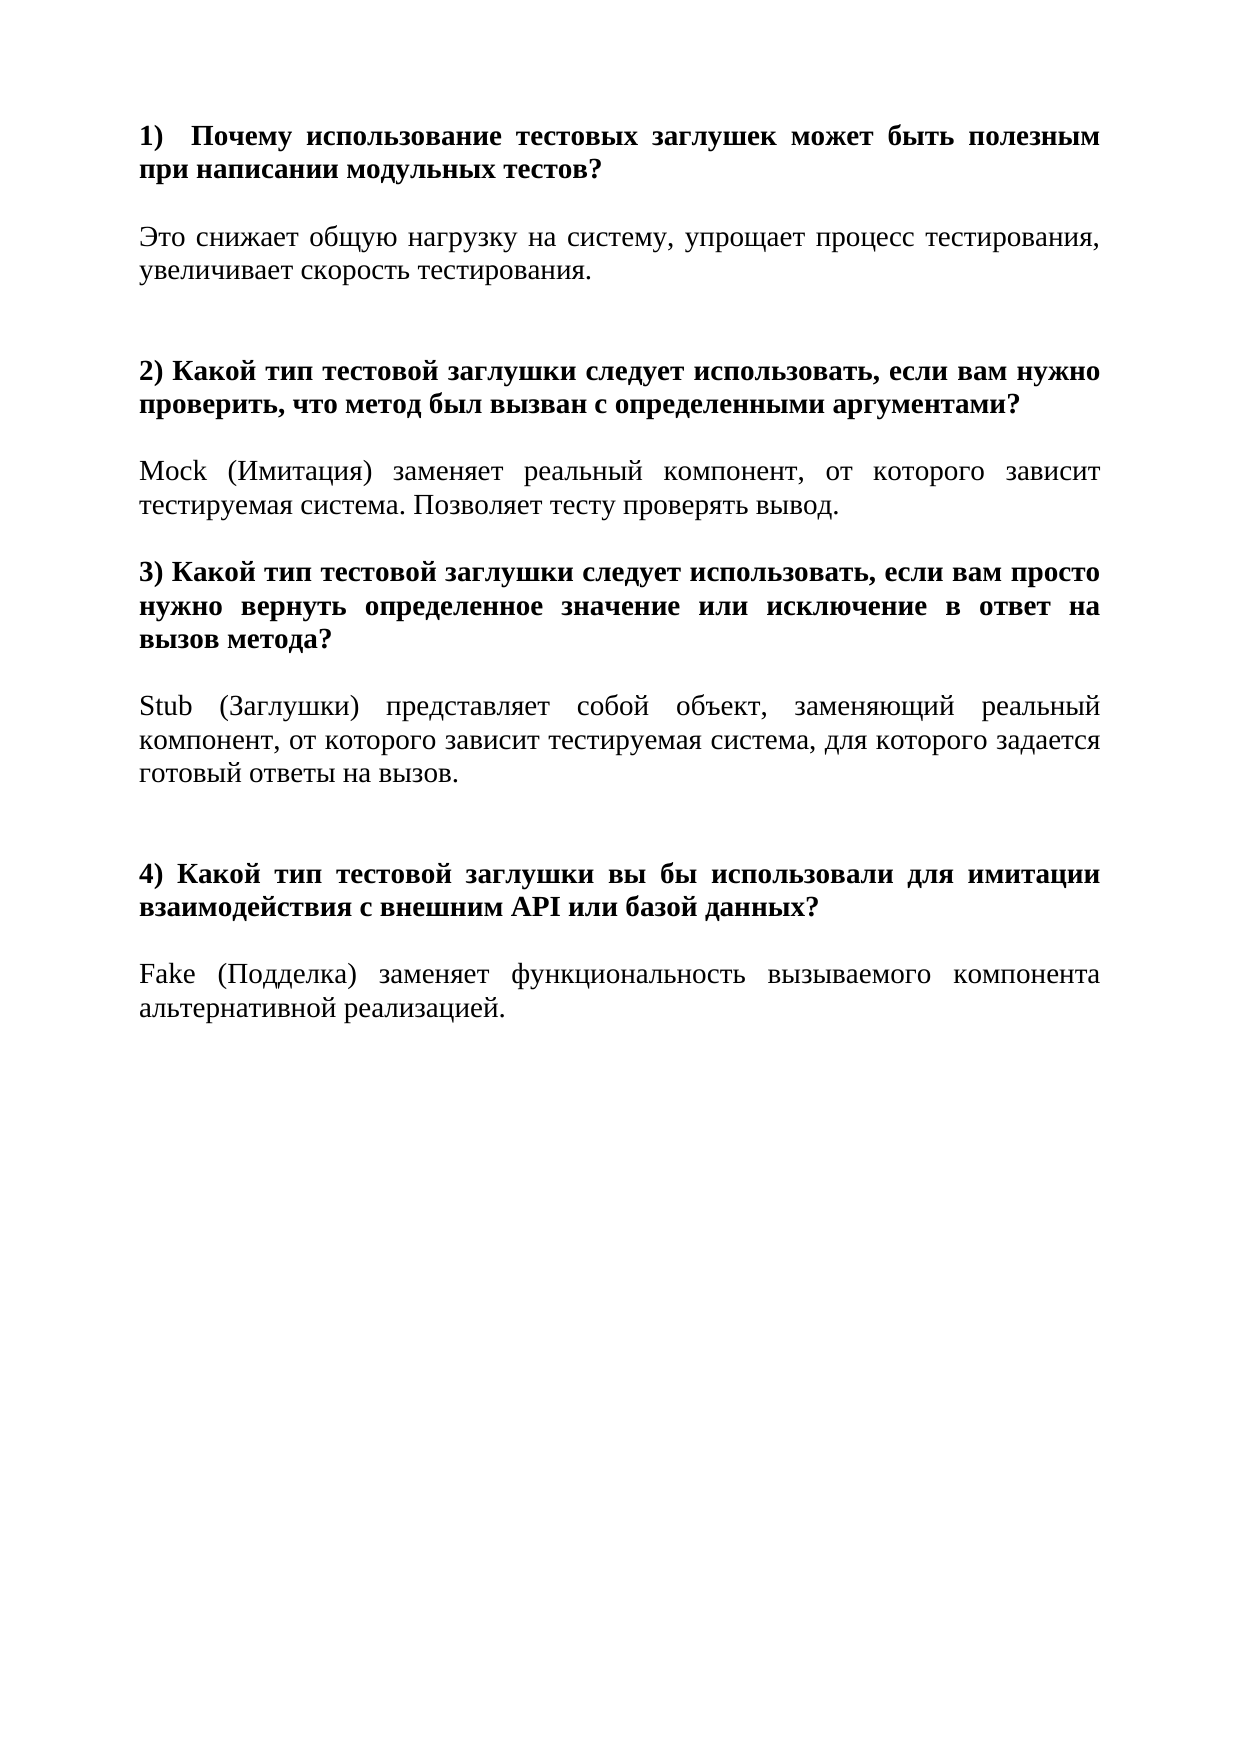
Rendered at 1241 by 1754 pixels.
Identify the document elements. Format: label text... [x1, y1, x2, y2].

text 2) Какой тип тестовой заглушки следует использовать, если вам нужно проверить, что метод был вызван с определенными аргументами? [139, 353, 1101, 420]
text Mock (Имитация) заменяет реальный компонент, от которого зависит тестируемая система. Позволяет тесту проверять вывод. [139, 453, 1101, 521]
text 1) Почему использование тестовых заглушек может быть полезным при написании модульных тестов? [139, 118, 1101, 185]
text 3) Какой тип тестовой заглушки следует использовать, если вам просто нужно вернуть определенное значение или исключение в ответ на вызов метода? [139, 554, 1101, 655]
text Fake (Подделка) заменяет функциональность вызываемого компонента альтернативной реализацией. [139, 957, 1101, 1024]
text Stub (Заглушки) представляет собой объект, заменяющий реальный компонент, от которого зависит тестируемая система, для которого задается готовый ответы на вызов. [139, 688, 1101, 789]
text 4) Какой тип тестовой заглушки вы бы использовали для имитации взаимодействия с внешним API или базой данных? [139, 856, 1101, 923]
text Это снижает общую нагрузку на систему, упрощает процесс тестирования, увеличивает скорость тестирования. [139, 219, 1101, 286]
